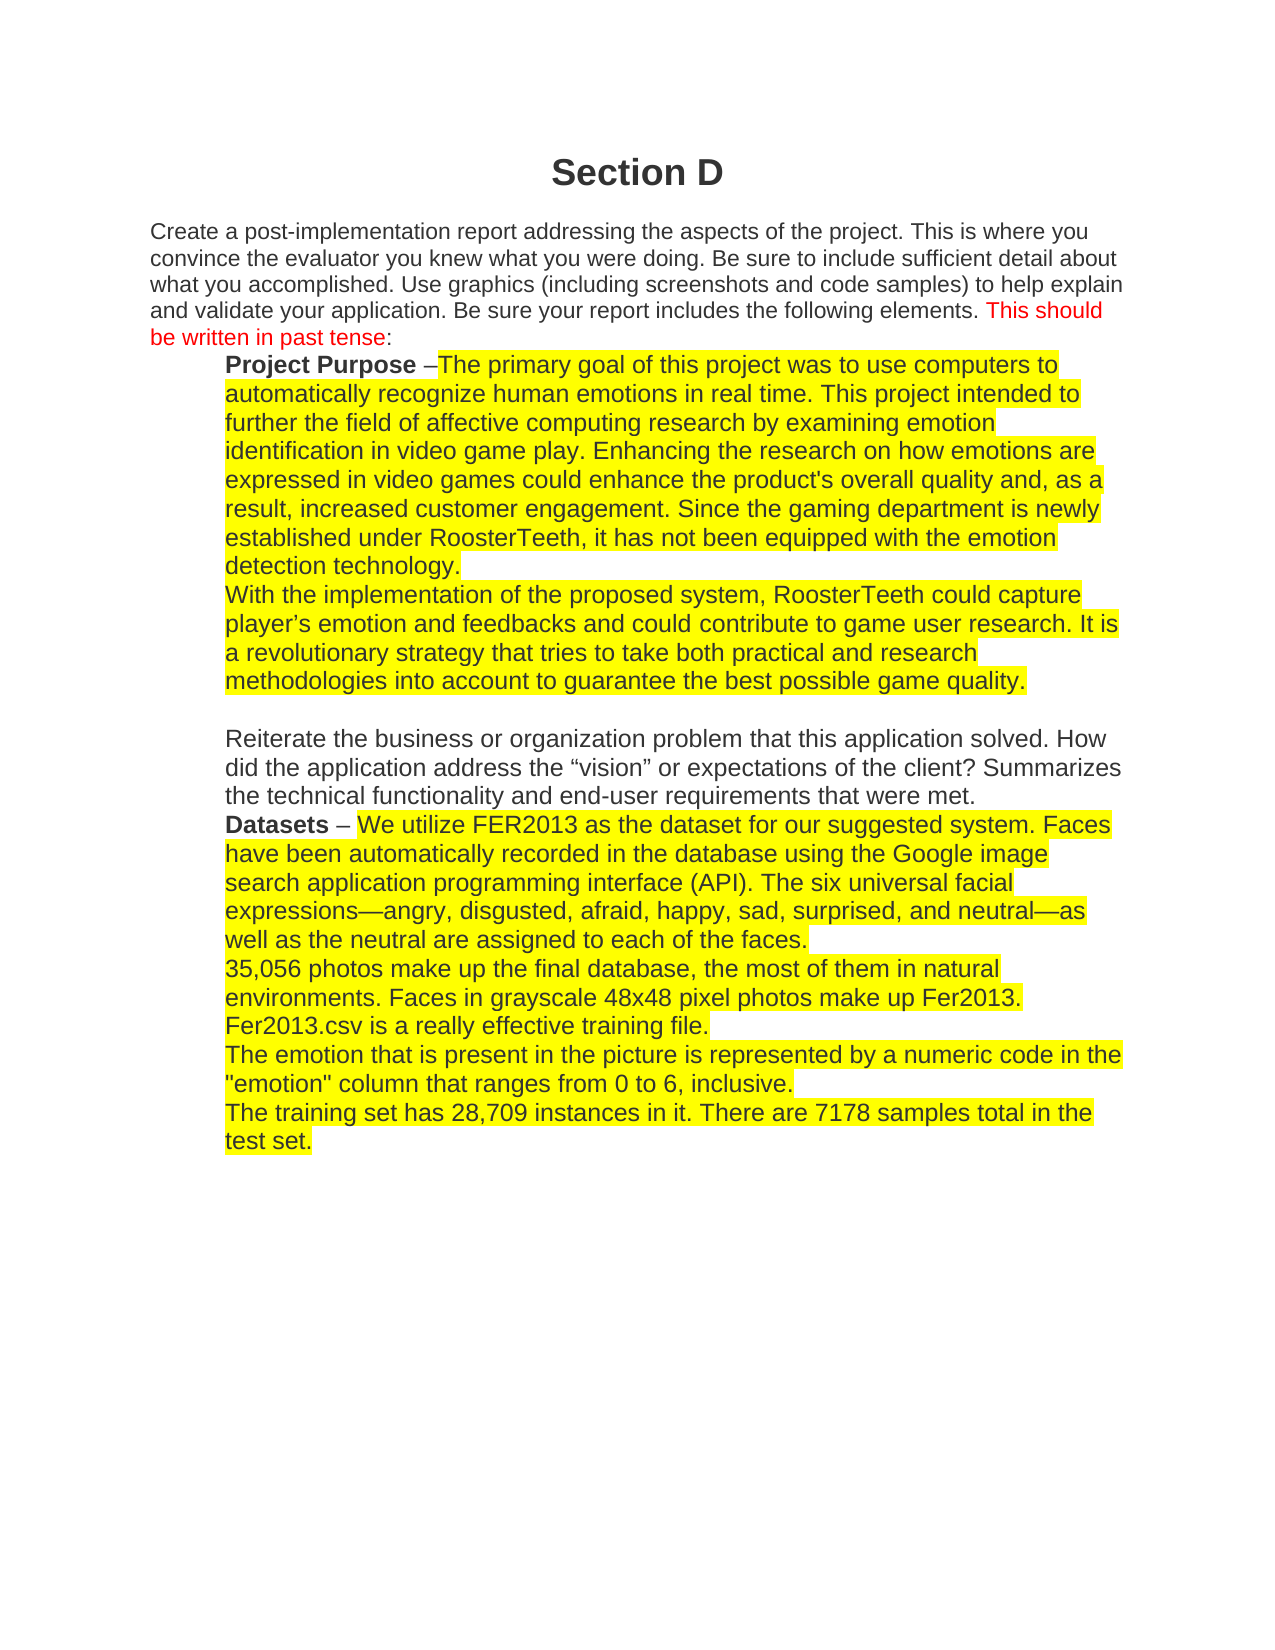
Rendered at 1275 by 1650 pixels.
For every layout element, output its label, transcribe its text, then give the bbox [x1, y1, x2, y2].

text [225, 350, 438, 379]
text Create a post-implementation report addressing the aspects of the project. This is where you convince the evaluator you knew what you were doing. Be sure to include sufficient detail about what you accomplished. Use graphics (including screenshots and code samples) to help explain and validate your application. Be sure your report includes the following elements. This should be written in past tense: [150, 218, 1125, 350]
text Datasets – We utilize FER2013 as the dataset for our suggested system. Faces have been automatically recorded in the database using the Google image search application programming interface (API). The six universal facial expressions—angry, disgusted, afraid, happy, sad, surprised, and neutral—as well as the neutral are assigned to each of the faces. [809, 810, 1125, 954]
text 35,056 photos make up the final database, the most of them in natural environments. Faces in grayscale 48x48 pixel photos make up Fer2013. Fer2013.csv is a really effective training file. [710, 954, 1125, 1040]
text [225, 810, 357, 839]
text Project Purpose –The primary goal of this project was to use computers to automatically recognize human emotions in real time. This project intended to further the field of affective computing research by examining emotion identification in video game play. Enhancing the research on how emotions are expressed in video games could enhance the product's overall quality and, as a result, increased customer engagement. Since the gaming department is newly established under RoosterTeeth, it has not been equipped with the emotion detection technology. [461, 350, 1125, 580]
text The training set has 28,709 instances in it. There are 7178 samples total in the test set. [312, 1098, 1125, 1155]
text The emotion that is present in the picture is represented by a numeric code in the "emotion" column that ranges from 0 to 6, inclusive. [794, 1040, 1125, 1098]
text Section D [150, 150, 1125, 193]
text Reiterate the business or organization problem that this application solved. How did the application address the “vision” or expectations of the client? Summarizes the technical functionality and end-user requirements that were met. [225, 724, 1125, 810]
